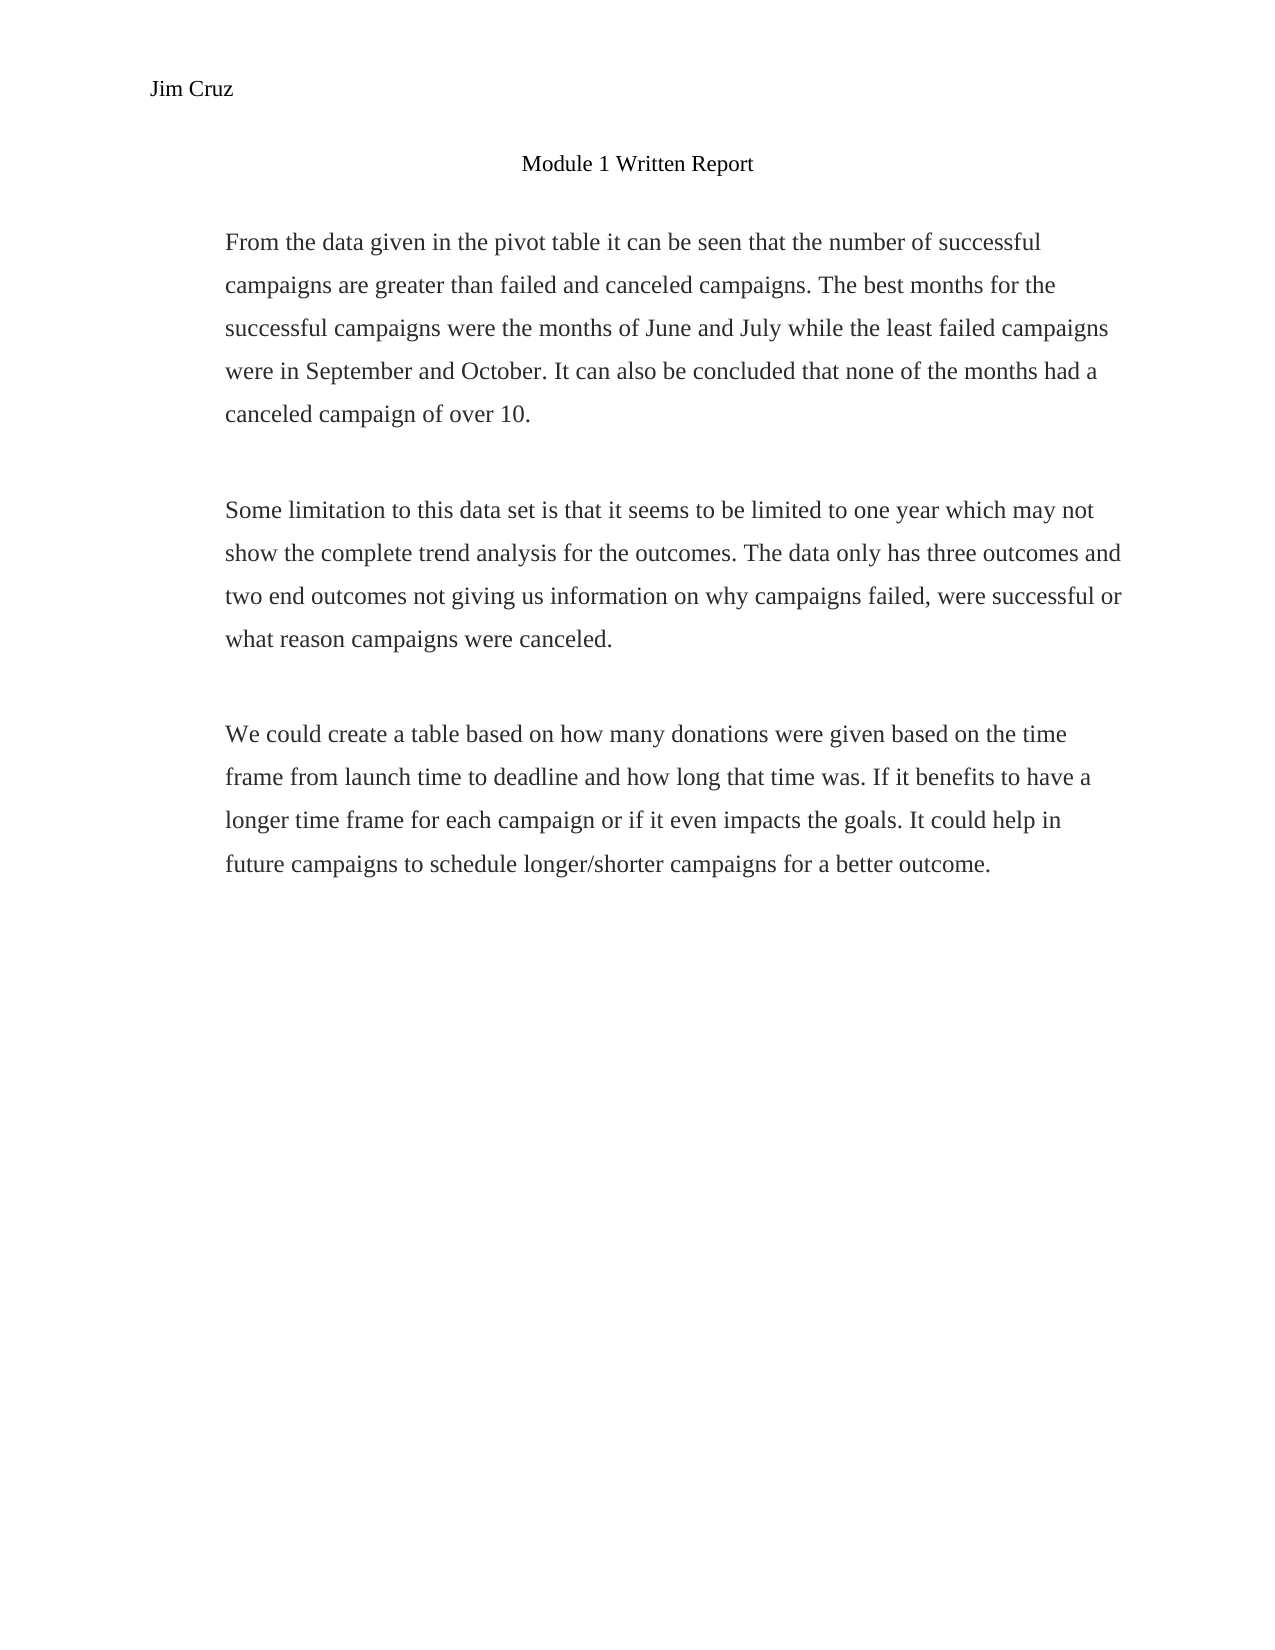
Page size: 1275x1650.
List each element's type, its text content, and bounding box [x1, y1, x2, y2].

text From the data given in the pivot table it can be seen that the number of successful campaigns are greater than failed and canceled campaigns. The best months for the successful campaigns were the months of June and July while the least failed campaigns were in September and October. It can also be concluded that none of the months had a canceled campaign of over 10. [225, 227, 1125, 428]
text Module 1 Written Report [150, 150, 1125, 176]
text Some limitation to this data set is that it seems to be limited to one year which may not show the complete trend analysis for the outcomes. The data only has three outcomes and two end outcomes not giving us information on why campaigns failed, were successful or what reason campaigns were canceled. [225, 495, 1125, 653]
text We could create a table based on how many donations were given based on the time frame from launch time to deadline and how long that time was. If it benefits to have a longer time frame for each campaign or if it even impacts the goals. It could help in future campaigns to schedule longer/shorter campaigns for a better outcome. [225, 719, 1125, 877]
